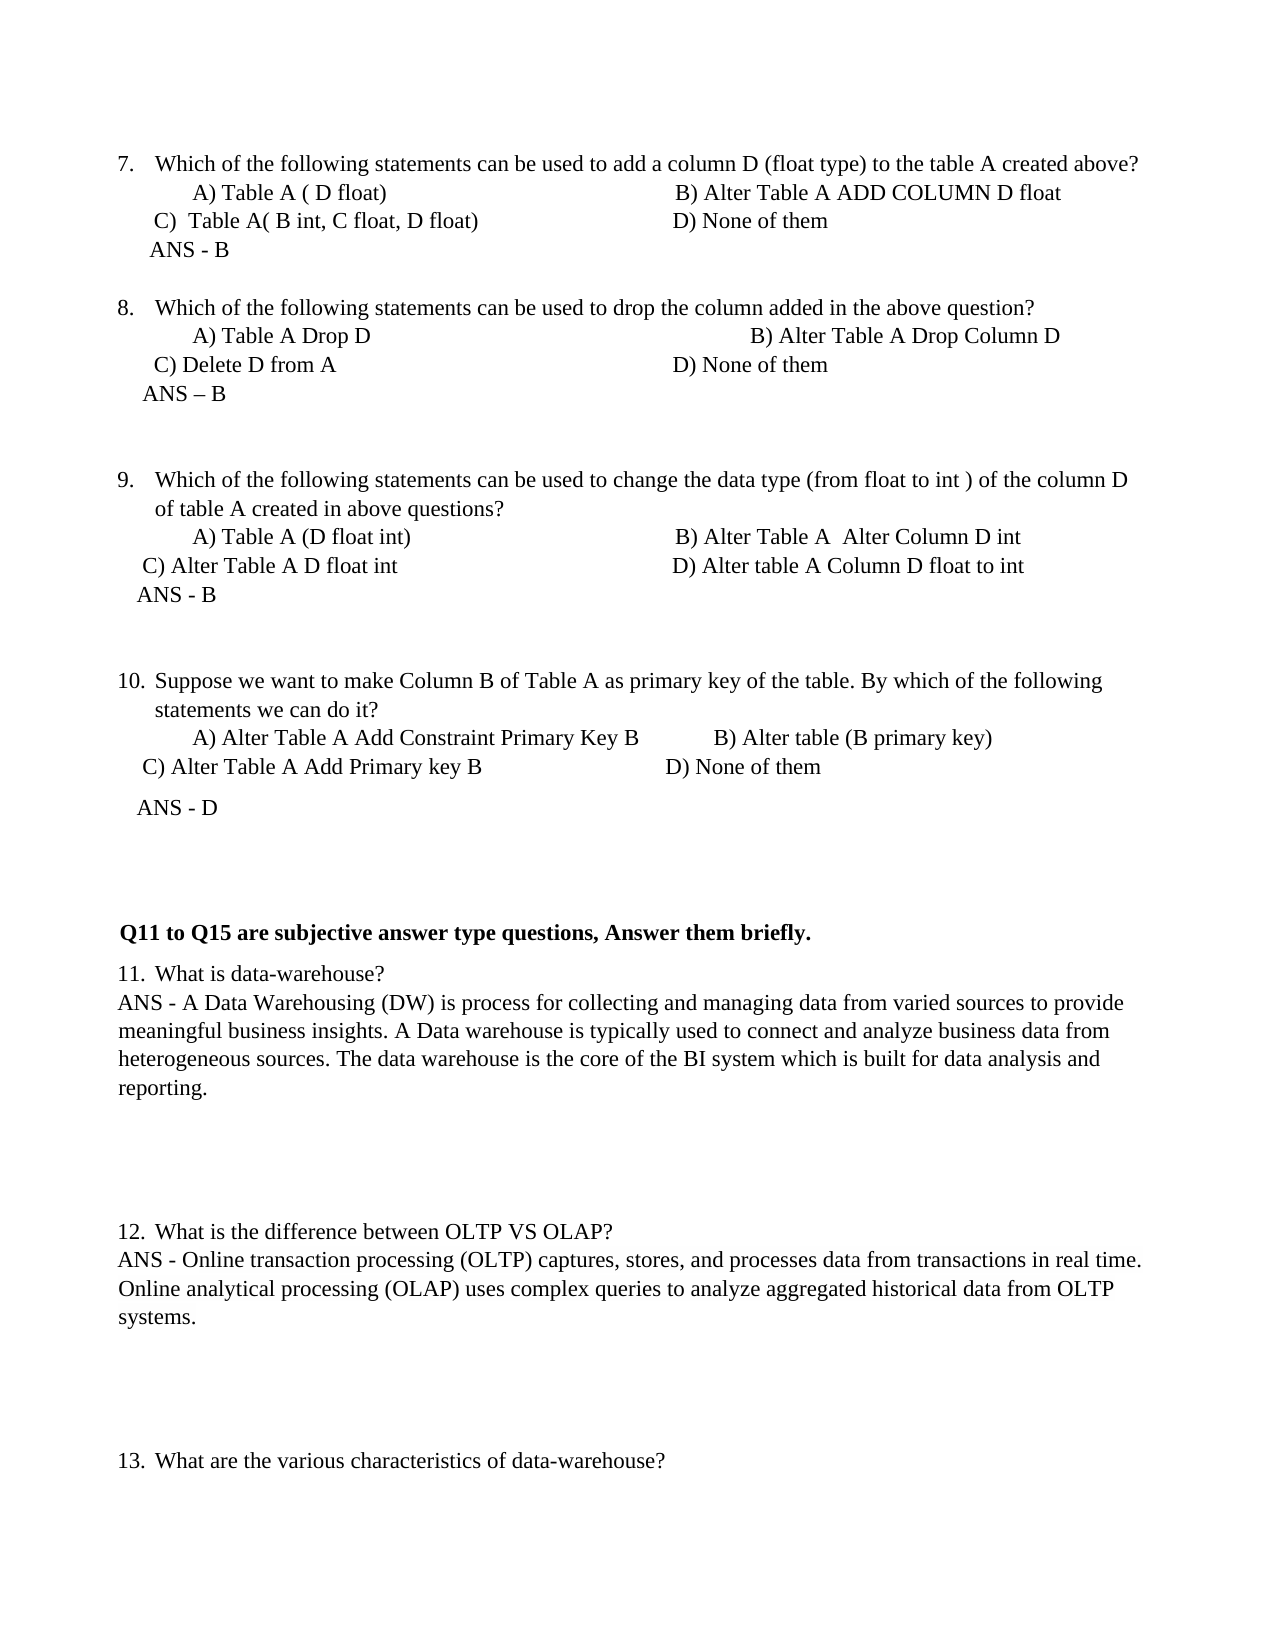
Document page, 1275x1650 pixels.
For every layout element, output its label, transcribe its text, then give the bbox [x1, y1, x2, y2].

list Which of the following statements can be used to drop the column added in the above question? [117, 294, 1153, 320]
text C) Table A( B int, C float, D float) D) None of them [73, 207, 1153, 234]
text ANS - Online transaction processing (OLTP) captures, stores, and processes data from transactions in real time. Online analytical processing (OLAP) uses complex queries to analyze aggregated historical data from OLTP systems. [117, 1246, 1153, 1330]
list Which of the following statements can be used to change the data type (from float to int ) of the column D of table A created in above questions? [117, 466, 1153, 521]
text C) Delete D from A D) None of them [73, 351, 1153, 378]
text ANS - B [73, 581, 1153, 607]
list What is the difference between OLTP VS OLAP? [117, 1218, 1153, 1244]
text C) Alter Table A Add Primary key B D) None of them [73, 753, 882, 779]
text ANS - D [73, 794, 882, 821]
text ANS - A Data Warehousing (DW) is process for collecting and managing data from varied sources to provide meaningful business insights. A Data warehouse is typically used to connect and analyze business data from heterogeneous sources. The data warehouse is the core of the BI system which is built for data analysis and reporting. [117, 989, 1153, 1100]
text C) Alter Table A D float int D) Alter table A Column D float to int [73, 552, 1153, 578]
list Suppose we want to make Column B of Table A as primary key of the table. By which of the following statements we can do it? [117, 667, 1153, 722]
list Which of the following statements can be used to add a column D (float type) to the table A created above? [117, 150, 1153, 176]
list What are the various characteristics of data-warehouse? [117, 1447, 1153, 1473]
list What is data-warehouse? [117, 960, 1153, 986]
text ANS - B [75, 236, 1153, 263]
list Table A Drop D B) Alter Table A Drop Column D [192, 322, 1153, 349]
text ANS – B [73, 380, 1153, 406]
text Q11 to Q15 are subjective answer type questions, Answer them briefly. [73, 918, 882, 945]
list Table A (D float int) B) Alter Table A Alter Column D int [192, 523, 1153, 550]
list Table A ( D float) B) Alter Table A ADD COLUMN D float [192, 179, 1153, 205]
list Alter Table A Add Constraint Primary Key B B) Alter table (B primary key) [192, 724, 1153, 751]
